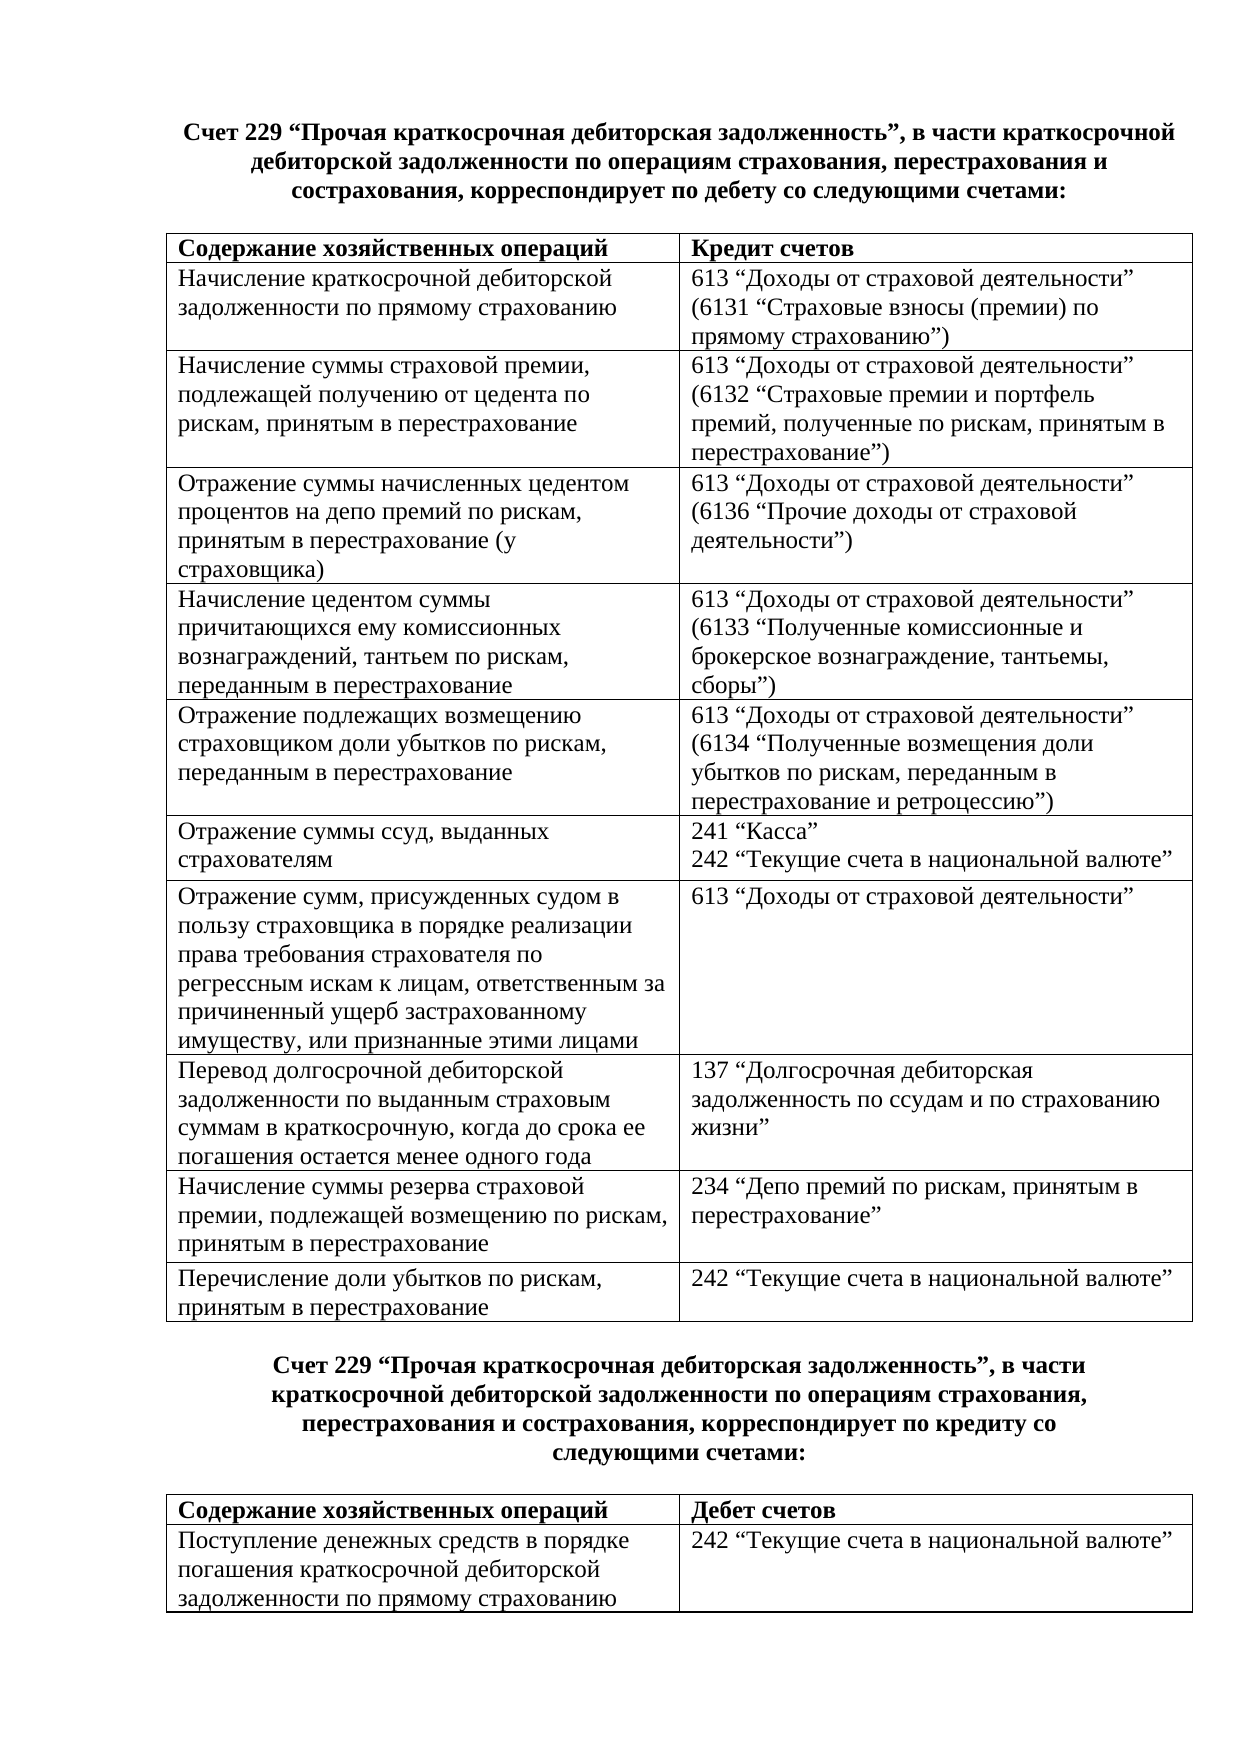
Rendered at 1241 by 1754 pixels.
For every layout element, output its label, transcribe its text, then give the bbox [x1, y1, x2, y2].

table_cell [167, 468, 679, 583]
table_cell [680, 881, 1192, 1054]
text Счет 229 “Прочая краткосрочная дебиторская задолженность”, в части краткосрочной дебиторской задолженности по операциям страхования, перестрахования и сострахования, корреспондирует по дебету со следующими счетами: [177, 117, 1181, 204]
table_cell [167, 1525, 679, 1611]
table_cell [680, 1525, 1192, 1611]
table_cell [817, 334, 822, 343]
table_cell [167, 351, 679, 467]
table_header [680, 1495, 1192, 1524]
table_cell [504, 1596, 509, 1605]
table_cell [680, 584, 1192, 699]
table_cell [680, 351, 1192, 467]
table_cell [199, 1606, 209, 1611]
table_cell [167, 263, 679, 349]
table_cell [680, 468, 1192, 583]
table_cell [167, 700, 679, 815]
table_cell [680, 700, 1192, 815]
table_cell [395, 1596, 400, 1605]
text перестрахования и сострахования, корреспондирует по кредиту со [177, 1408, 1181, 1437]
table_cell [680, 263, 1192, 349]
text следующими счетами: [177, 1437, 1181, 1466]
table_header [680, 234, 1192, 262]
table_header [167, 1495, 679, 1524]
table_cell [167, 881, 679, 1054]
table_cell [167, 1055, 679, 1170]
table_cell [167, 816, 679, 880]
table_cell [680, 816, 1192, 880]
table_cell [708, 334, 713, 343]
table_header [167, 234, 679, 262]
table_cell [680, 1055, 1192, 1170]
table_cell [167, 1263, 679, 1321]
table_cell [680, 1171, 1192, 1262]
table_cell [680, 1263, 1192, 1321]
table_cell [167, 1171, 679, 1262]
text Счет 229 “Прочая краткосрочная дебиторская задолженность”, в части [177, 1351, 1181, 1379]
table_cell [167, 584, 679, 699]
text краткосрочной дебиторской задолженности по операциям страхования, [177, 1379, 1181, 1408]
